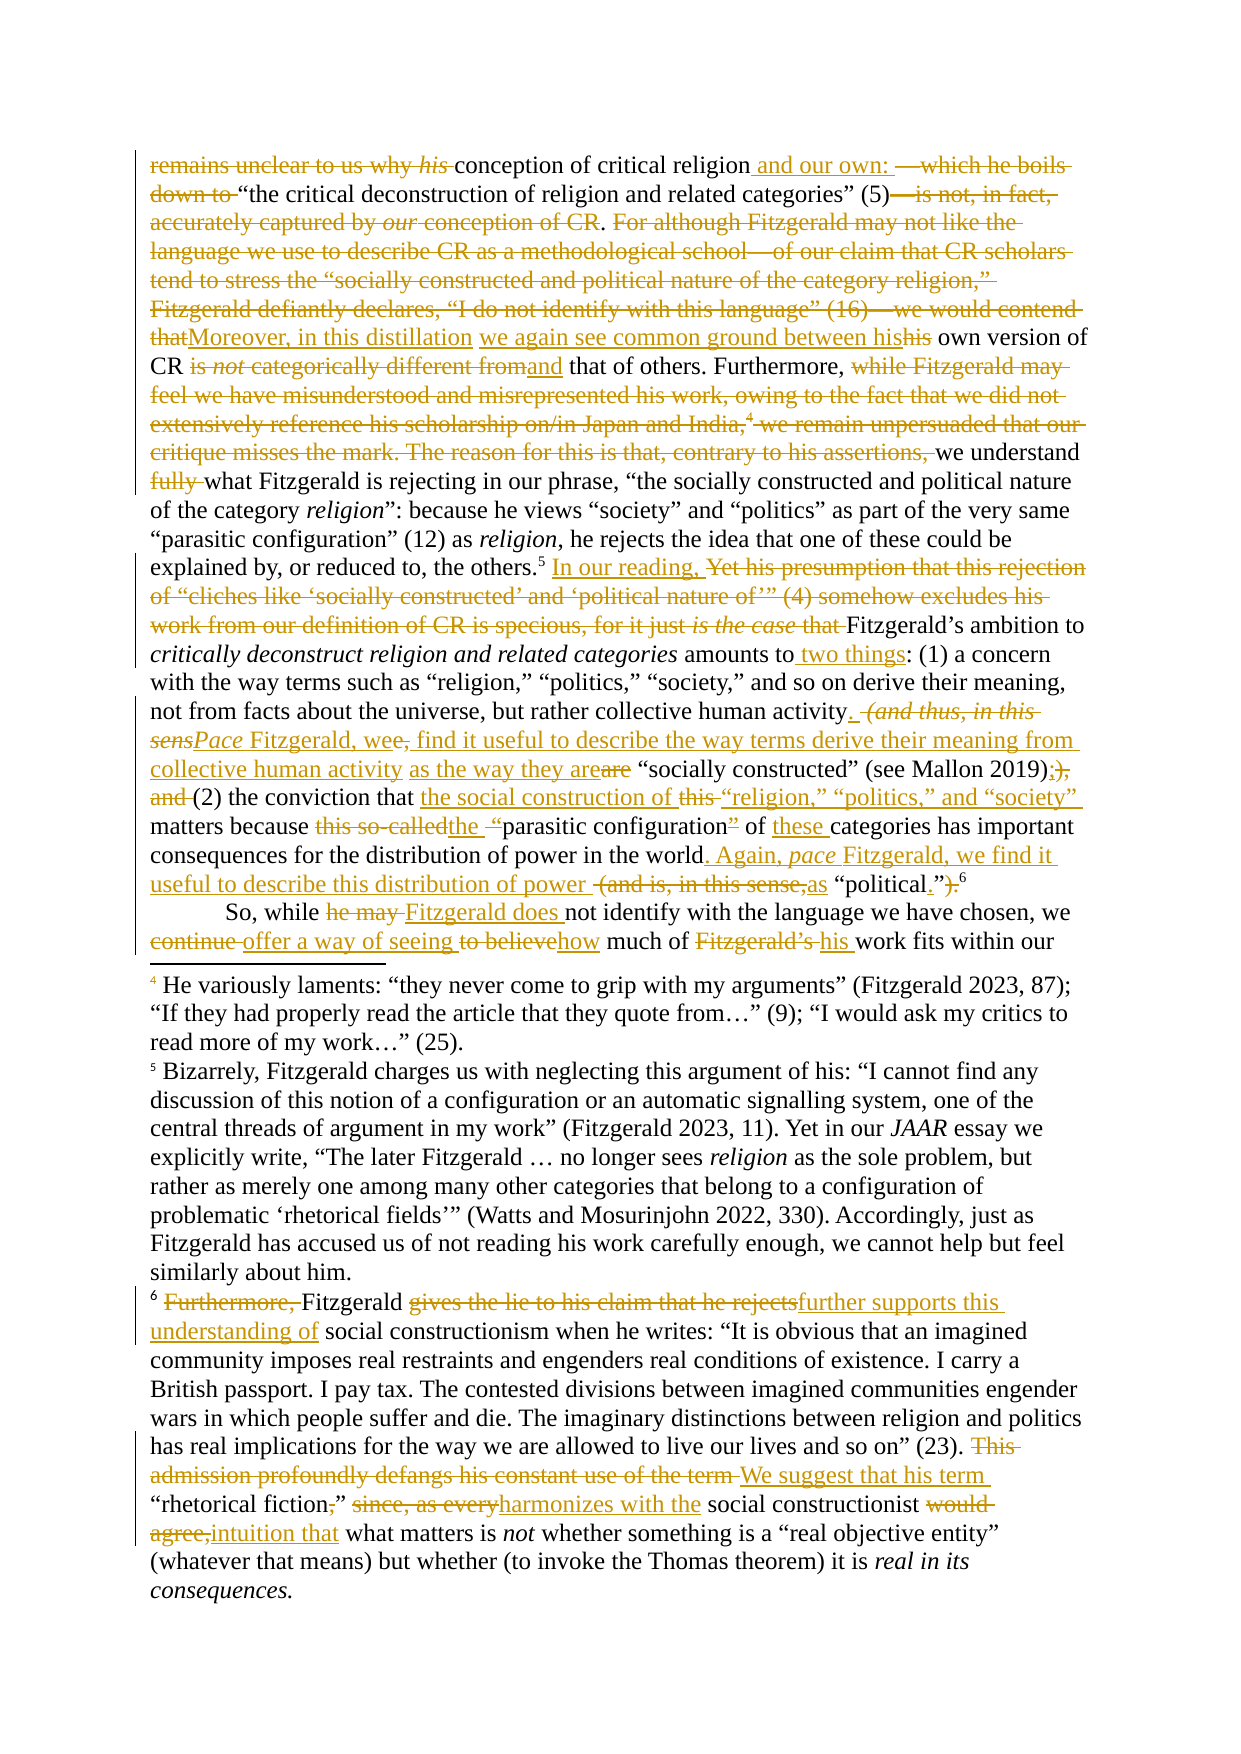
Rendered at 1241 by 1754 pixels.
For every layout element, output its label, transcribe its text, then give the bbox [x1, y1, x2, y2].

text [150, 150, 1090, 897]
text So, while not identify with the language we have chosen, we much of work fits within our description of CRince the “critical deconstruction of religion and related categories” entail the view that religion as an analytic category results in reification and naturalization, is unduly normative, and should therefore be abandoned. e recognize—and indeed spend time discussing in our JAAR piece—that those we conceive as CR scholars hold diverging views on particular issues we something like a methodological school of CR, Fitzgerald [150, 897, 1090, 955]
